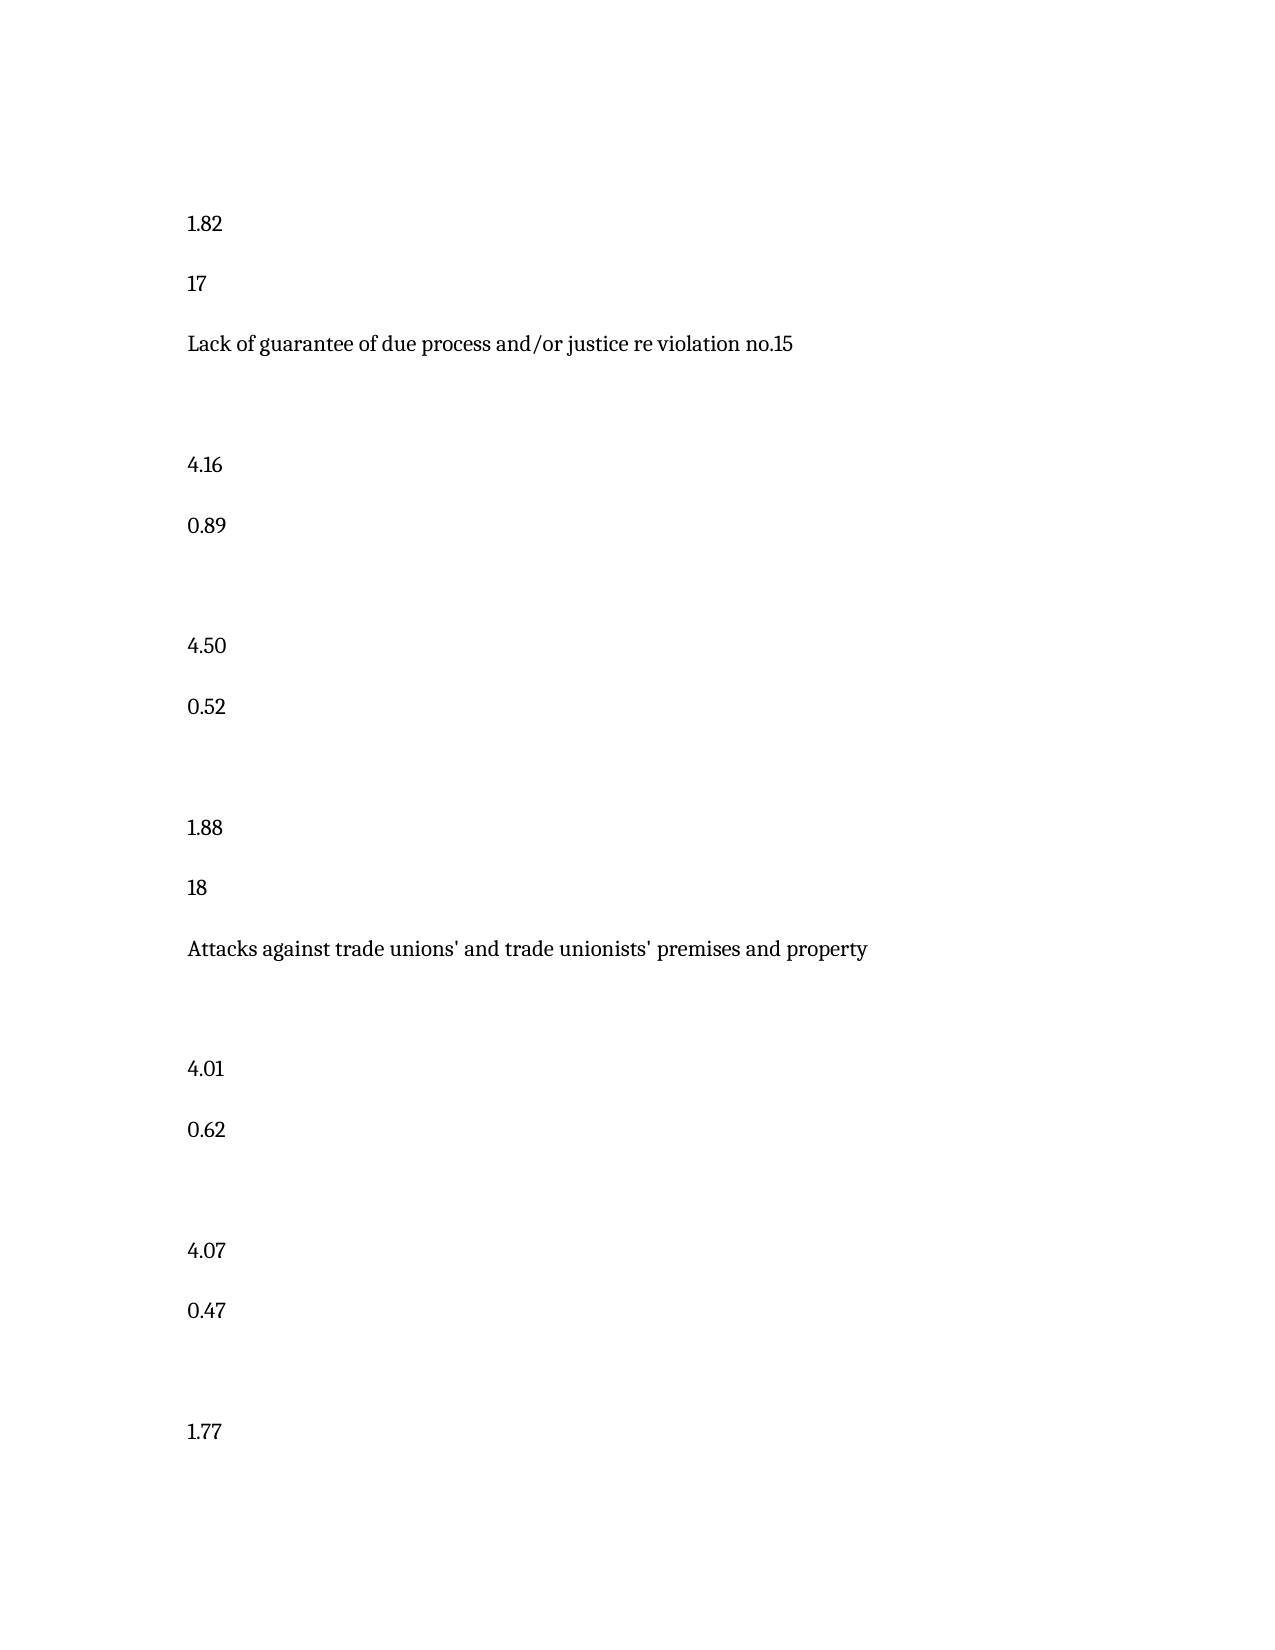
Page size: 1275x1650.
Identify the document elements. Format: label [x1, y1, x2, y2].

text [187, 150, 1087, 1475]
